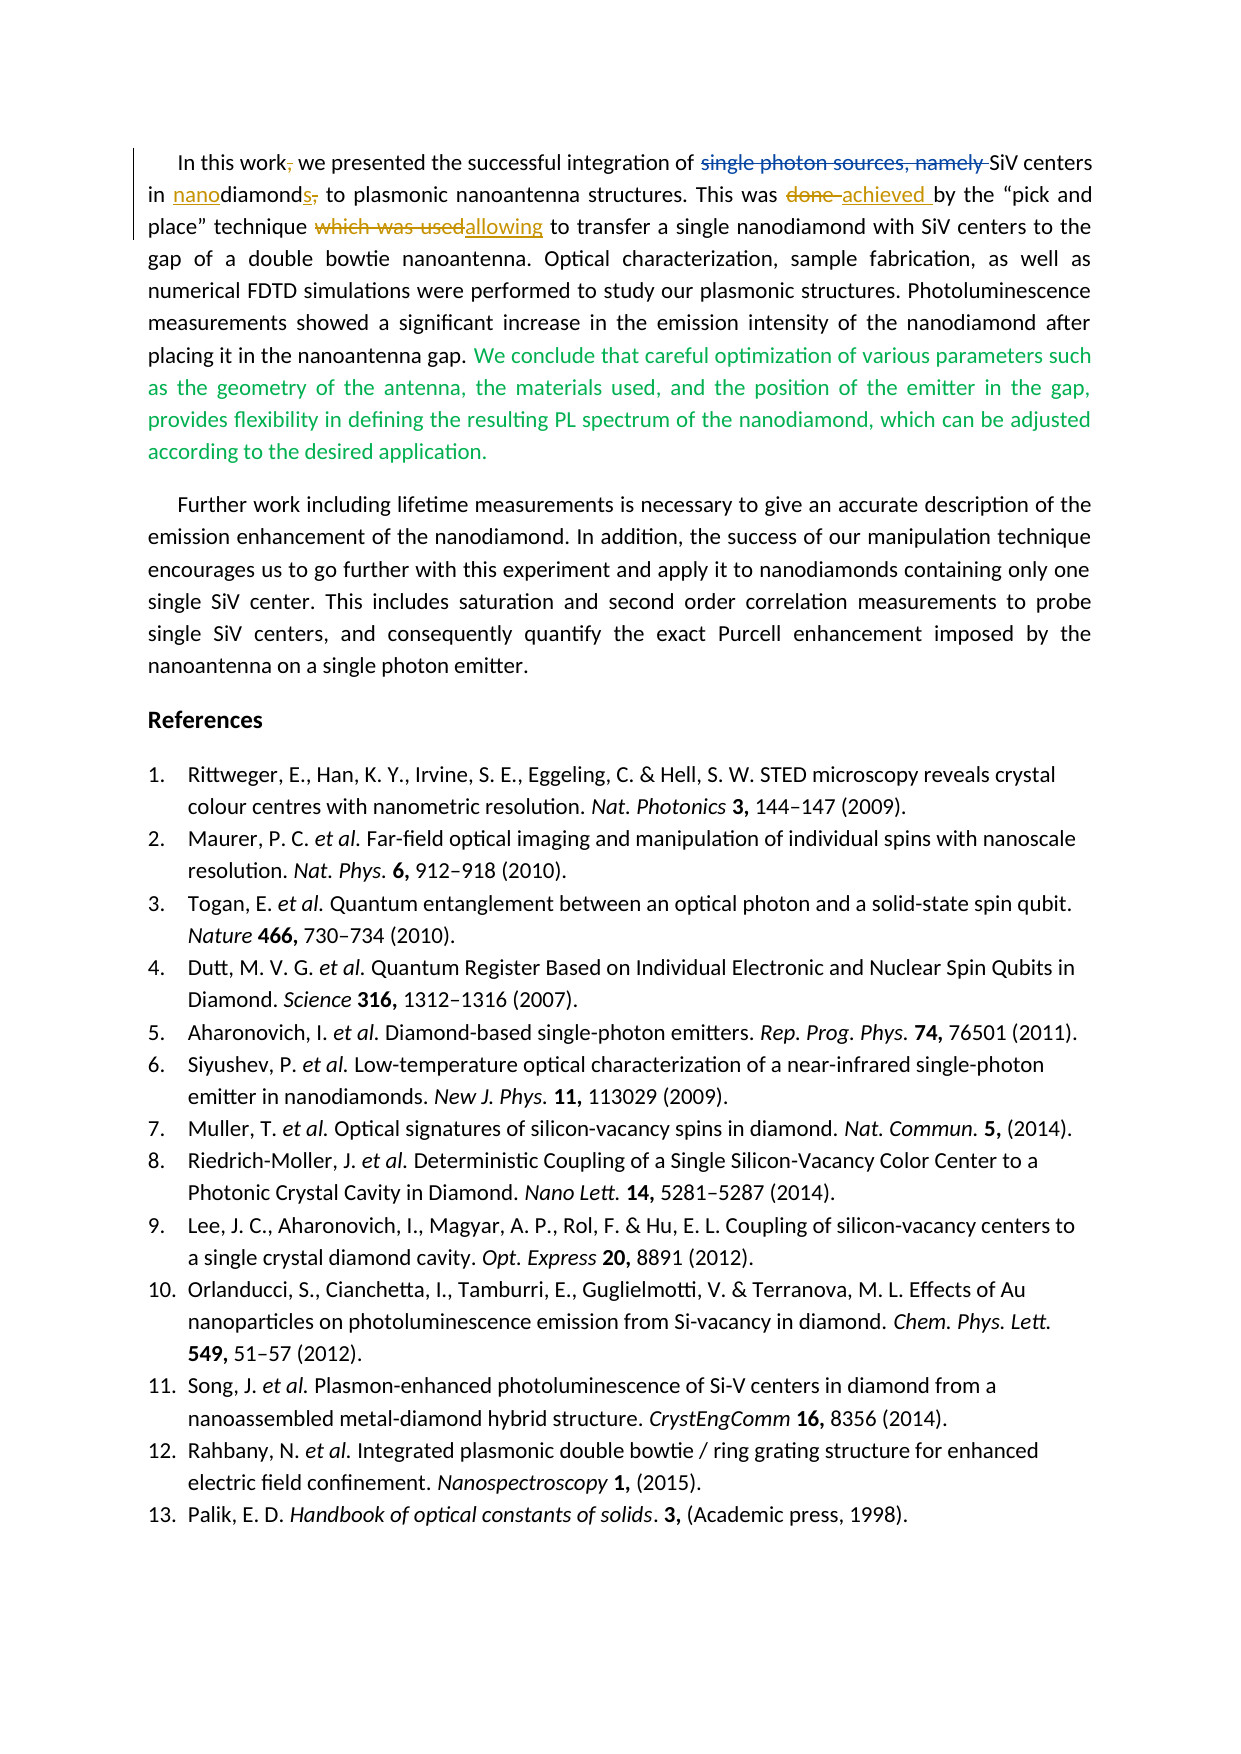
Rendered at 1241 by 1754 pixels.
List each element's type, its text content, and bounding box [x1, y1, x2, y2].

text 6. Siyushev, P. et al. Low-temperature optical characterization of a near-infrared single-photon emitter in nanodiamonds. New J. Phys. 11, 113029 (2009). [148, 1050, 1093, 1110]
text 5. Aharonovich, I. et al. Diamond-based single-photon emitters. Rep. Prog. Phys. 74, 76501 (2011). [148, 1018, 1093, 1046]
text 11. Song, J. et al. Plasmon-enhanced photoluminescence of Si-V centers in diamond from a nanoassembled metal-diamond hybrid structure. CrystEngComm 16, 8356 (2014). [148, 1372, 1093, 1432]
text 8. Riedrich-Moller, J. et al. Deterministic Coupling of a Single Silicon-Vacancy Color Center to a Photonic Crystal Cavity in Diamond. Nano Lett. 14, 5281–5287 (2014). [148, 1146, 1093, 1207]
text In this work we presented the successful integration of SiV centers in diamond to plasmonic nanoantenna structures. This was by the “pick and place” technique to transfer a single nanodiamond with SiV centers to the gap of a double bowtie nanoantenna. Optical characterization, sample fabrication, as well as numerical FDTD simulations were performed to study our plasmonic structures. Photoluminescence measurements showed a significant increase in the emission intensity of the nanodiamond after placing it in the nanoantenna gap. We conclude that careful optimization of various parameters such as the geometry of the antenna, the materials used, and the position of the emitter in the gap, provides flexibility in defining the resulting PL spectrum of the nanodiamond, which can be adjusted according to the desired application. [148, 148, 1093, 465]
text 4. Dutt, M. V. G. et al. Quantum Register Based on Individual Electronic and Nuclear Spin Qubits in Diamond. Science 316, 1312–1316 (2007). [148, 953, 1093, 1013]
text 13. Palik, E. D. Handbook of optical constants of solids. 3, (Academic press, 1998). [148, 1500, 1093, 1528]
text 7. Muller, T. et al. Optical signatures of silicon-vacancy spins in diamond. Nat. Commun. 5, (2014). [148, 1114, 1093, 1142]
text Further work including lifetime measurements is necessary to give an accurate description of the emission enhancement of the nanodiamond. In addition, the success of our manipulation technique encourages us to go further with this experiment and apply it to nanodiamonds containing only one single SiV center. This includes saturation and second order correlation measurements to probe single SiV centers, and consequently quantify the exact Purcell enhancement imposed by the nanoantenna on a single photon emitter. [148, 490, 1093, 679]
text References [148, 704, 1093, 735]
text 10. Orlanducci, S., Cianchetta, I., Tamburri, E., Guglielmotti, V. & Terranova, M. L. Effects of Au nanoparticles on photoluminescence emission from Si-vacancy in diamond. Chem. Phys. Lett. 549, 51–57 (2012). [148, 1275, 1093, 1367]
text 2. Maurer, P. C. et al. Far-field optical imaging and manipulation of individual spins with nanoscale resolution. Nat. Phys. 6, 912–918 (2010). [148, 824, 1093, 885]
text 9. Lee, J. C., Aharonovich, I., Magyar, A. P., Rol, F. & Hu, E. L. Coupling of silicon-vacancy centers to a single crystal diamond cavity. Opt. Express 20, 8891 (2012). [148, 1211, 1093, 1271]
text 3. Togan, E. et al. Quantum entanglement between an optical photon and a solid-state spin qubit. Nature 466, 730–734 (2010). [148, 889, 1093, 949]
text 12. Rahbany, N. et al. Integrated plasmonic double bowtie / ring grating structure for enhanced electric field confinement. Nanospectroscopy 1, (2015). [148, 1436, 1093, 1496]
text 1. Rittweger, E., Han, K. Y., Irvine, S. E., Eggeling, C. & Hell, S. W. STED microscopy reveals crystal colour centres with nanometric resolution. Nat. Photonics 3, 144–147 (2009). [148, 760, 1093, 820]
